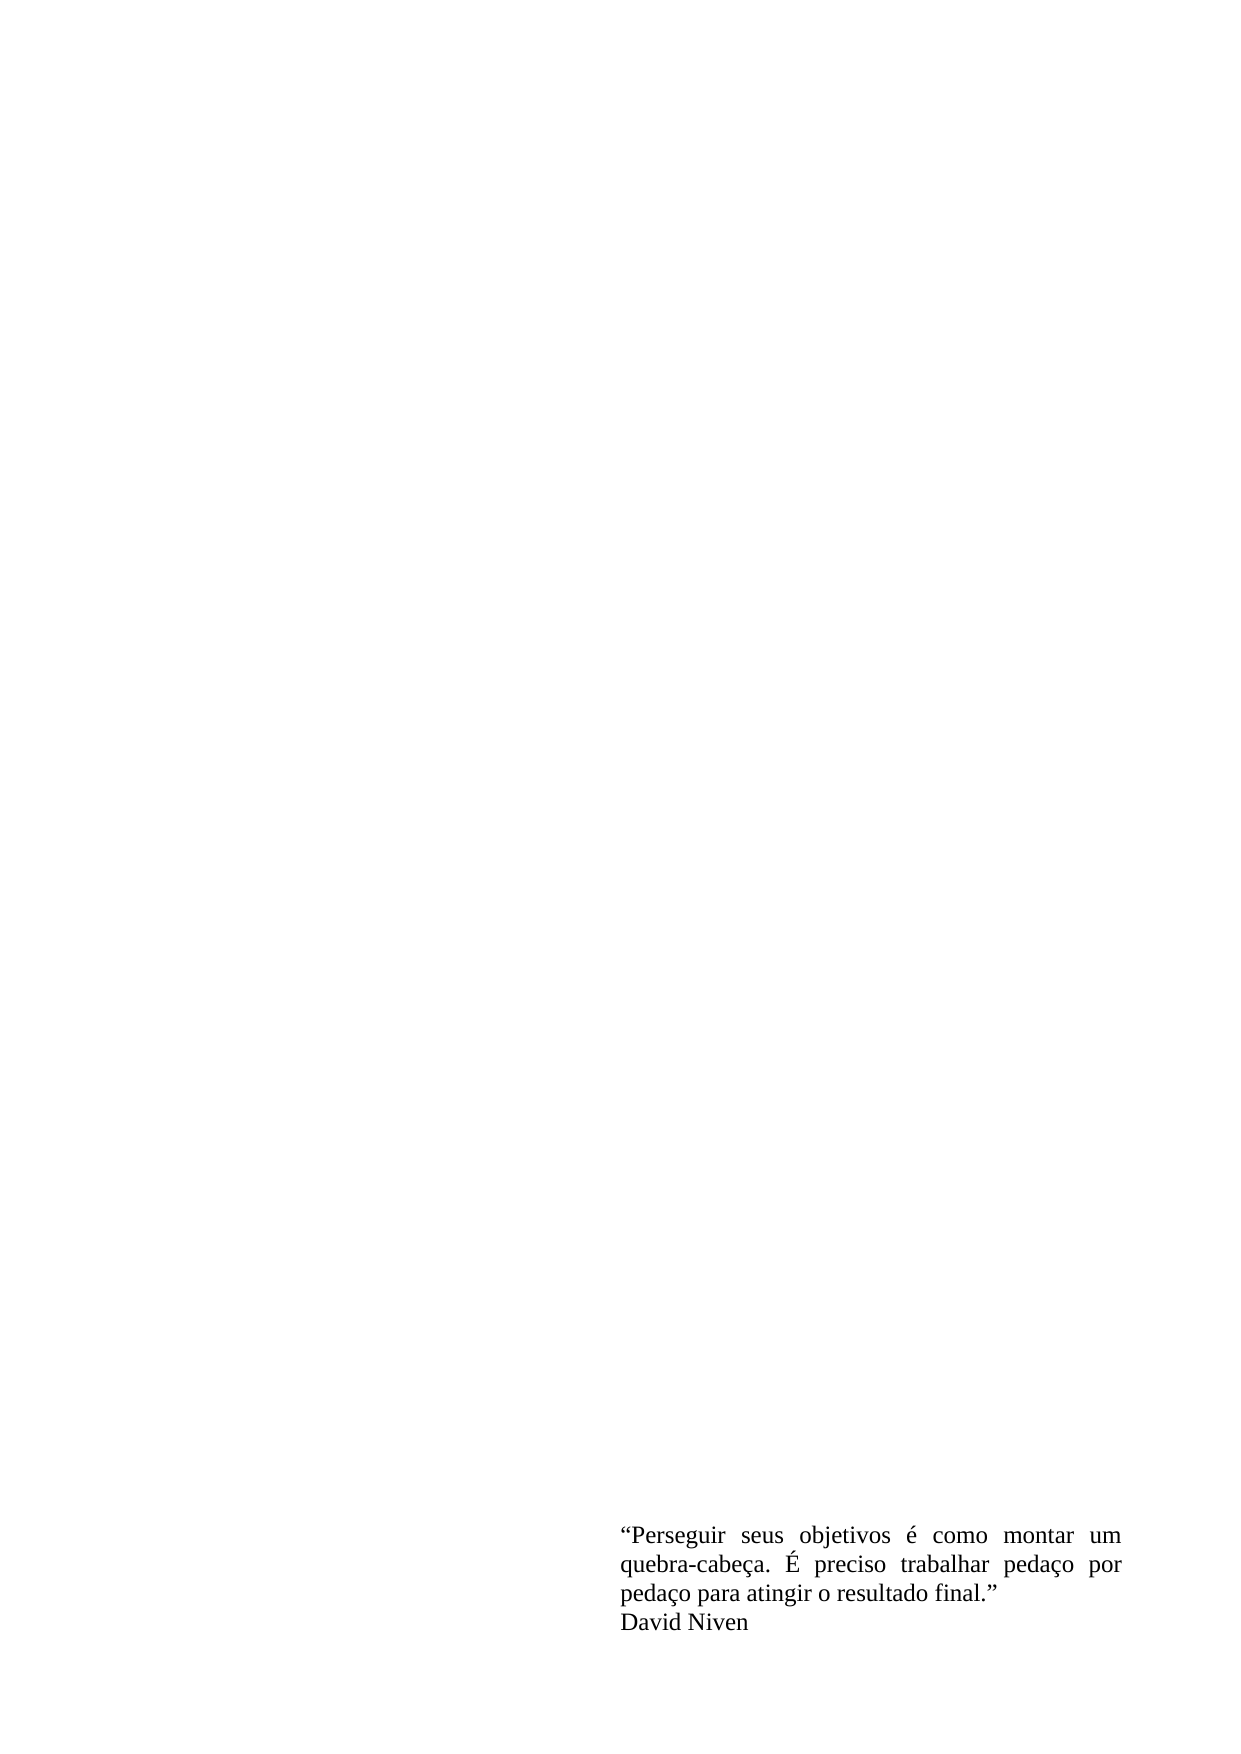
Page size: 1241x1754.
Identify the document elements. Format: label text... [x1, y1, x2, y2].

text “Perseguir seus objetivos é como montar um quebra-cabeça. É preciso trabalhar pedaço por pedaço para atingir o resultado final.” [620, 1521, 1122, 1607]
text David Niven [620, 1607, 1122, 1636]
